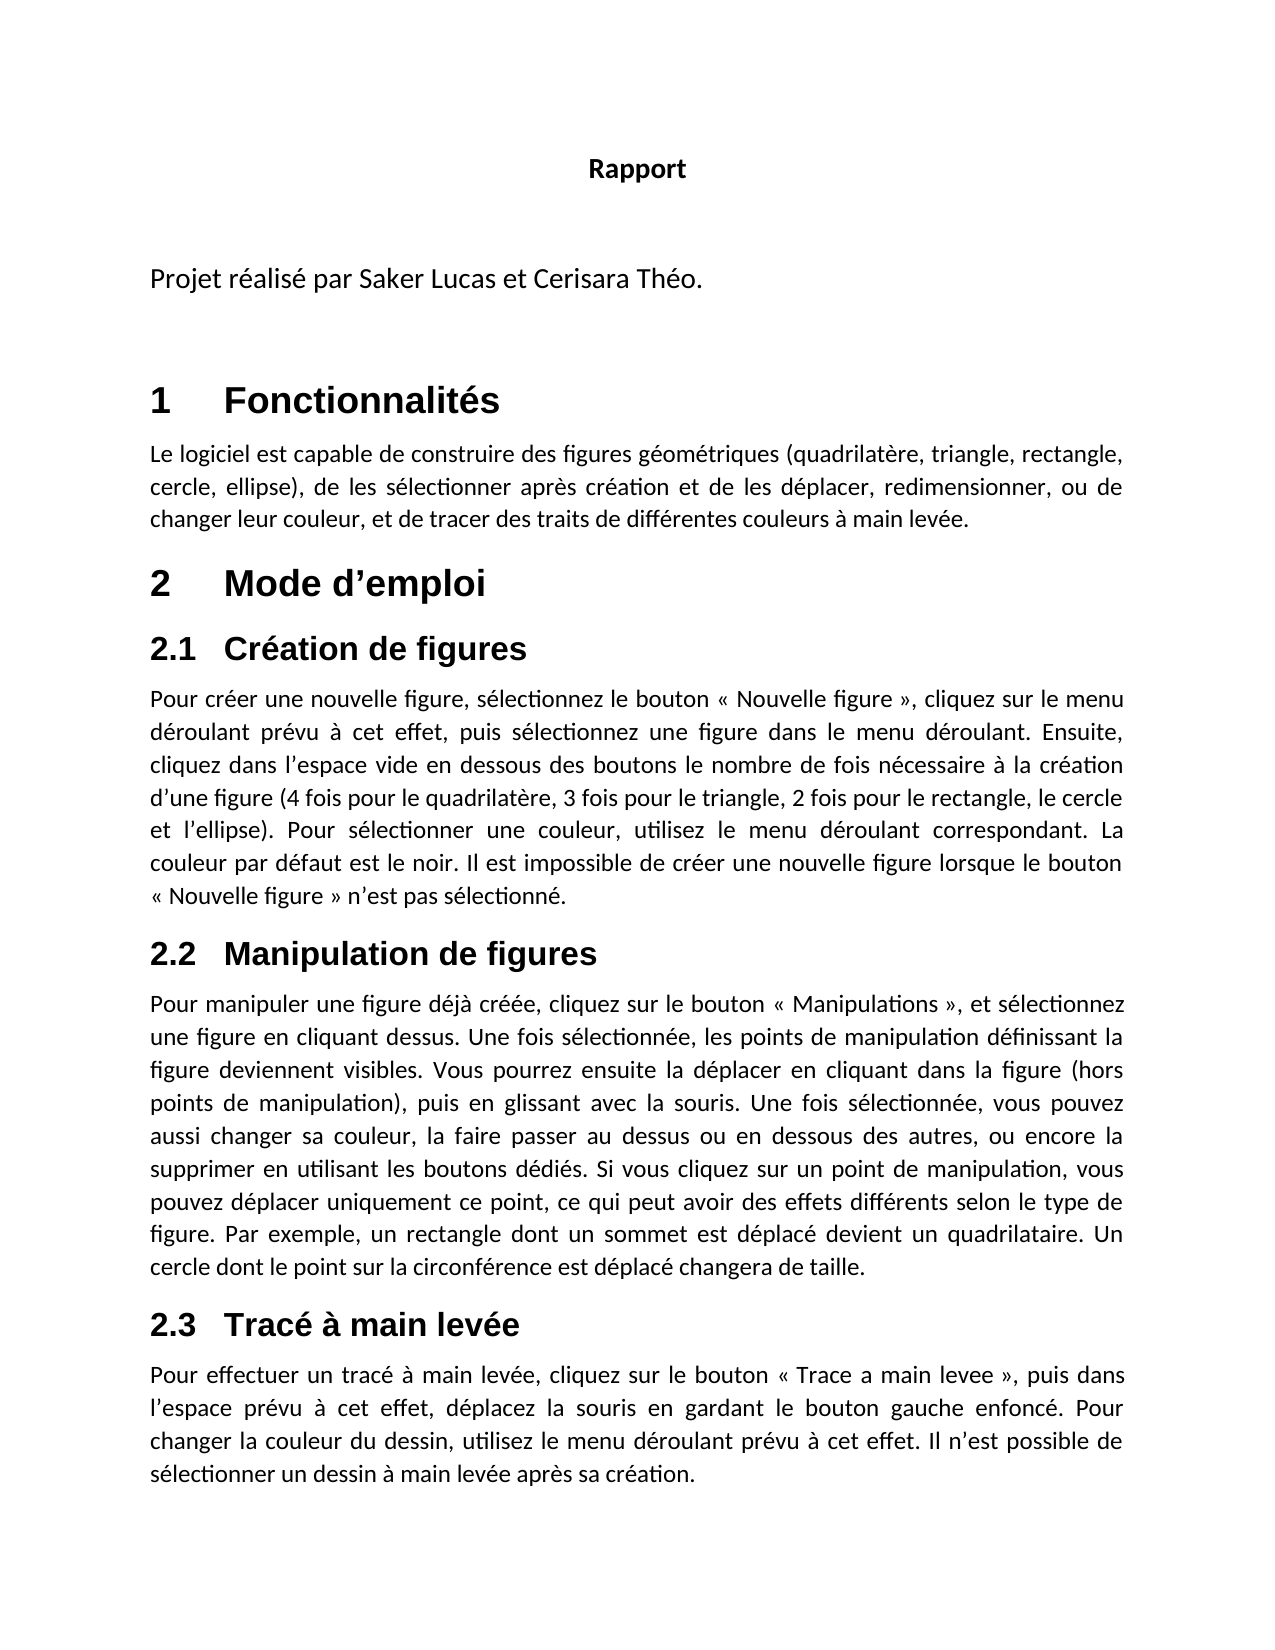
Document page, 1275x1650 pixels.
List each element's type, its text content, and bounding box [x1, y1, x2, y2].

text Projet réalisé par Saker Lucas et Cerisara Théo. [150, 260, 1125, 296]
subtitle Mode d’emploi [150, 562, 1125, 605]
subtitle Création de figures [150, 629, 1125, 667]
text Pour créer une nouvelle figure, sélectionnez le bouton « Nouvelle figure », cliquez sur le menu déroulant prévu à cet effet, puis sélectionnez une figure dans le menu déroulant. Ensuite, cliquez dans l’espace vide en dessous des boutons le nombre de fois nécessaire à la création d’une figure (4 fois pour le quadrilatère, 3 fois pour le triangle, 2 fois pour le rectangle, le cercle et l’ellipse). Pour sélectionner une couleur, utilisez le menu déroulant correspondant. La couleur par défaut est le noir. Il est impossible de créer une nouvelle figure lorsque le bouton « Nouvelle figure » n’est pas sélectionné. [150, 683, 1125, 911]
text Le logiciel est capable de construire des figures géométriques (quadrilatère, triangle, rectangle, cercle, ellipse), de les sélectionner après création et de les déplacer, redimensionner, ou de changer leur couleur, et de tracer des traits de différentes couleurs à main levée. [150, 438, 1125, 534]
text Pour manipuler une figure déjà créée, cliquez sur le bouton « Manipulations », et sélectionnez une figure en cliquant dessus. Une fois sélectionnée, les points de manipulation définissant la figure deviennent visibles. Vous pourrez ensuite la déplacer en cliquant dans la figure (hors points de manipulation), puis en glissant avec la souris. Une fois sélectionnée, vous pouvez aussi changer sa couleur, la faire passer au dessus ou en dessous des autres, ou encore la supprimer en utilisant les boutons dédiés. Si vous cliquez sur un point de manipulation, vous pouvez déplacer uniquement ce point, ce qui peut avoir des effets différents selon le type de figure. Par exemple, un rectangle dont un sommet est déplacé devient un quadrilataire. Un cercle dont le point sur la circonférence est déplacé changera de taille. [150, 988, 1125, 1282]
text Rapport [150, 150, 1125, 186]
subtitle Manipulation de figures [150, 934, 1125, 973]
subtitle Fonctionnalités [150, 379, 1125, 422]
subtitle Tracé à main levée [150, 1305, 1125, 1344]
text Pour effectuer un tracé à main levée, cliquez sur le bouton « Trace a main levee », puis dans l’espace prévu à cet effet, déplacez la souris en gardant le bouton gauche enfoncé. Pour changer la couleur du dessin, utilisez le menu déroulant prévu à cet effet. Il n’est possible de sélectionner un dessin à main levée après sa création. [150, 1359, 1125, 1488]
